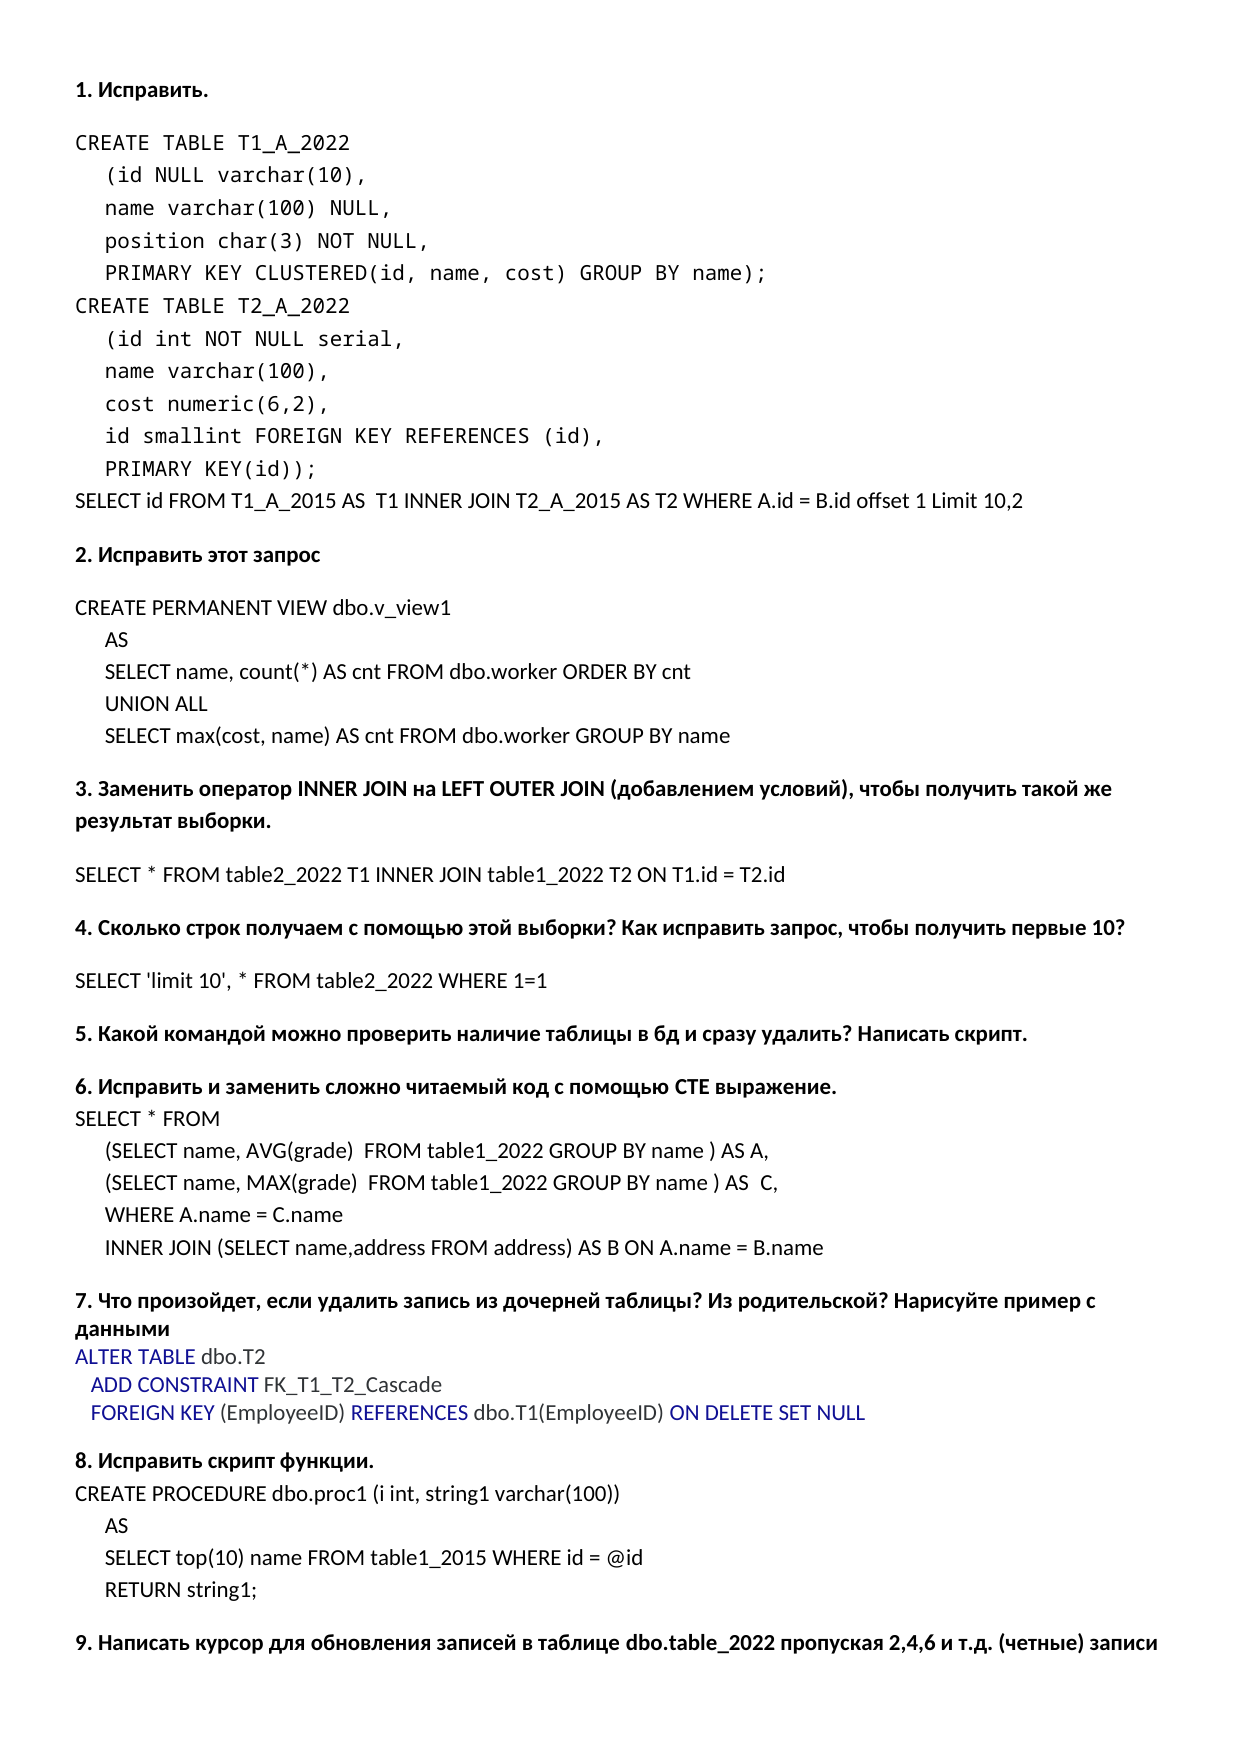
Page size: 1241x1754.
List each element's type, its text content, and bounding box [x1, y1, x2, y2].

text 4. Cколько строк получаем с помощью этой выборки? Как исправить запрос, чтобы получить первые 10? [75, 913, 1165, 941]
text 8. Исправить скрипт функции. [75, 1447, 1165, 1475]
text CREATE TABLE T2_A_2022 [75, 291, 1165, 319]
text 6. Исправить и заменить сложно читаемый код с помощью CTE выражение. [75, 1072, 1165, 1100]
text 2. Исправить этот запрос [75, 540, 1165, 568]
text PRIMARY KEY CLUSTERED(id, name, cost) GROUP BY name); [75, 258, 1165, 287]
text ADD CONSTRAINT FK_T1_T2_Cascade [75, 1370, 1165, 1398]
text CREATE TABLE T1_A_2022 [75, 128, 1165, 156]
text INNER JOIN (SELECT name,address FROM address) AS B ON A.name = B.name [75, 1233, 1165, 1261]
text PRIMARY KEY(id)); [75, 454, 1165, 482]
text (id NULL varchar(10), [75, 161, 1165, 189]
text SELECT top(10) name FROM table1_2015 WHERE id = @id [75, 1543, 1165, 1571]
text name varchar(100) NULL, [75, 193, 1165, 222]
text ALTER TABLE dbo.T2 [75, 1342, 1165, 1370]
text AS [75, 1511, 1165, 1539]
text WHERE A.name = C.name [75, 1201, 1165, 1228]
text SELECT * FROM table2_2022 T1 INNER JOIN table1_2022 T2 ON T1.id = T2.id [75, 860, 1165, 888]
text SELECT name, count(*) AS cnt FROM dbo.worker ORDER BY cnt [75, 657, 1165, 685]
text 7. Что произойдет, если удалить запись из дочерней таблицы? Из родительской? Нарисуйте пример с данными [75, 1286, 1165, 1342]
text (id int NOT NULL serial, [75, 324, 1165, 352]
text RETURN string1; [75, 1575, 1165, 1603]
text 3. Заменить оператор INNER JOIN на LEFT OUTER JOIN (добавлением условий), чтобы получить такой же результат выборки. [75, 774, 1165, 835]
text SELECT max(cost, name) AS cnt FROM dbo.worker GROUP BY name [75, 721, 1165, 749]
text SELECT * FROM [75, 1104, 1165, 1132]
text (SELECT name, AVG(grade) FROM table1_2022 GROUP BY name ) AS A, [75, 1136, 1165, 1164]
text 9. Написать курсор для обновления записей в таблице dbo.table_2022 пропуская 2,4,6 и т.д. (четные) записи [75, 1628, 1165, 1656]
text UNION ALL [75, 689, 1165, 717]
text position char(3) NOT NULL, [75, 226, 1165, 254]
text FOREIGN KEY (EmployeeID) REFERENCES dbo.T1(EmployeeID) ON DELETE SET NULL [75, 1398, 1165, 1426]
text CREATE PROCEDURE dbo.proc1 (i int, string1 varchar(100)) [75, 1479, 1165, 1507]
text SELECT 'limit 10', * FROM table2_2022 WHERE 1=1 [75, 966, 1165, 994]
text AS [75, 625, 1165, 653]
text id smallint FOREIGN KEY REFERENCES (id), [75, 421, 1165, 450]
text cost numeric(6,2), [75, 389, 1165, 417]
text name varchar(100), [75, 356, 1165, 385]
text SELECT id FROM T1_A_2015 AS T1 INNER JOIN T2_A_2015 AS T2 WHERE A.id = B.id offset 1 Limit 10,2 [75, 487, 1165, 515]
text CREATE PERMANENT VIEW dbo.v_view1 [75, 593, 1165, 621]
text (SELECT name, MAX(grade) FROM table1_2022 GROUP BY name ) AS С, [75, 1168, 1165, 1196]
text 1. Исправить. [75, 75, 1165, 103]
text 5. Какой командой можно проверить наличие таблицы в бд и сразу удалить? Написать скрипт. [75, 1019, 1165, 1047]
